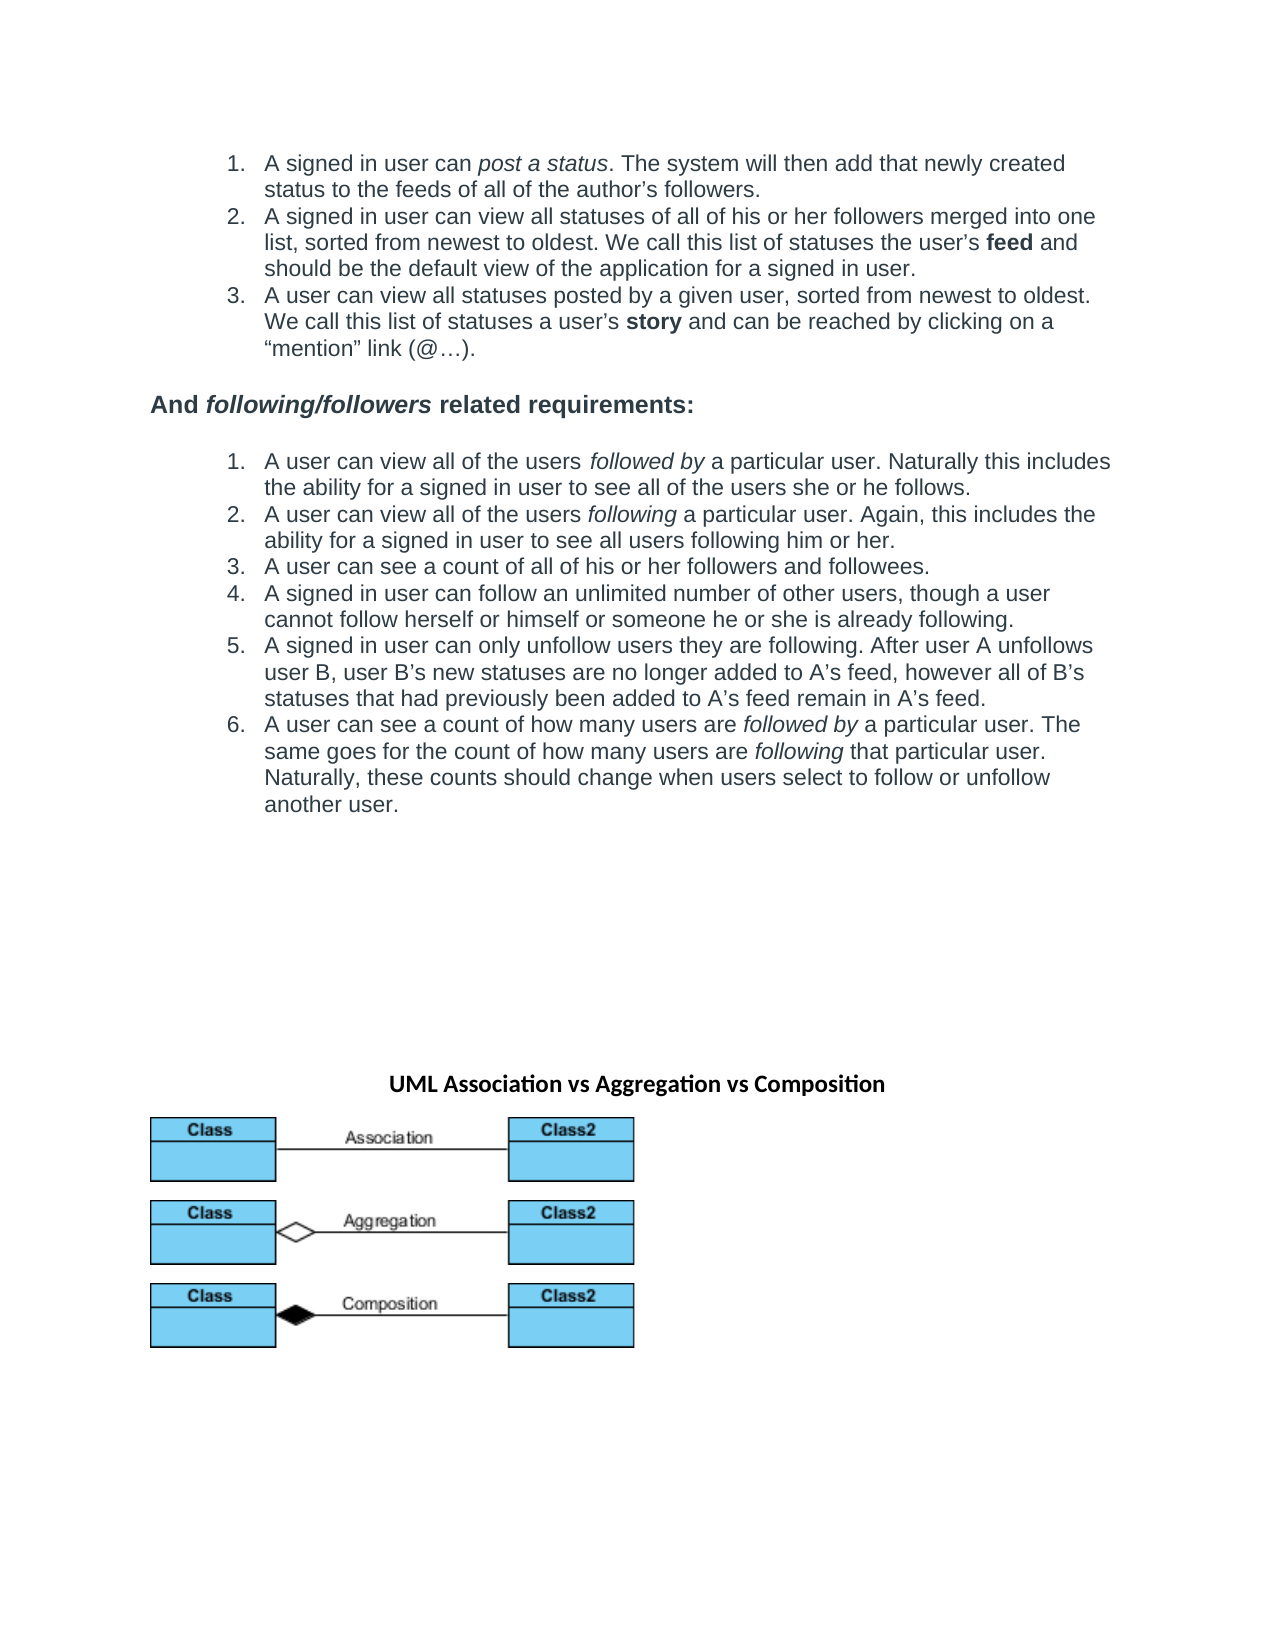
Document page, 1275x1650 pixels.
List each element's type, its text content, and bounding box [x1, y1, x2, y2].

picture [150, 1283, 635, 1348]
list A signed in user can follow an unlimited number of other users, though a user cannot follow herself or himself or someone he or she is already following. [227, 580, 1125, 632]
text UML Association vs Aggregation vs Composition [150, 1068, 1125, 1099]
list A signed in user can post a status. The system will then add that newly created status to the feeds of all of the author’s followers. [227, 150, 1125, 203]
list A user can see a count of all of his or her followers and followees. [227, 553, 1125, 580]
picture [150, 1117, 635, 1182]
text And following/followers related requirements: [150, 390, 1125, 419]
picture [150, 1200, 635, 1265]
list A user can see a count of how many users are followed by a particular user. The same goes for the count of how many users are following that particular user. Naturally, these counts should change when users select to follow or unfollow another user. [227, 711, 1125, 817]
list A signed in user can view all statuses of all of his or her followers merged into one list, sorted from newest to oldest. We call this list of statuses the user’s feed and should be the default view of the application for a signed in user. [227, 203, 1125, 282]
list A signed in user can only unfollow users they are following. After user A unfollows user B, user B’s new statuses are no longer added to A’s feed, however all of B’s statuses that had previously been added to A’s feed remain in A’s feed. [227, 632, 1125, 711]
list A user can view all statuses posted by a given user, sorted from newest to oldest. We call this list of statuses a user’s story and can be reached by clicking on a “mention” link (@…). [227, 282, 1125, 361]
list A user can view all of the users followed by a particular user. Naturally this includes the ability for a signed in user to see all of the users she or he follows. [227, 448, 1125, 501]
list A user can view all of the users following a particular user. Again, this includes the ability for a signed in user to see all users following him or her. [227, 501, 1125, 553]
